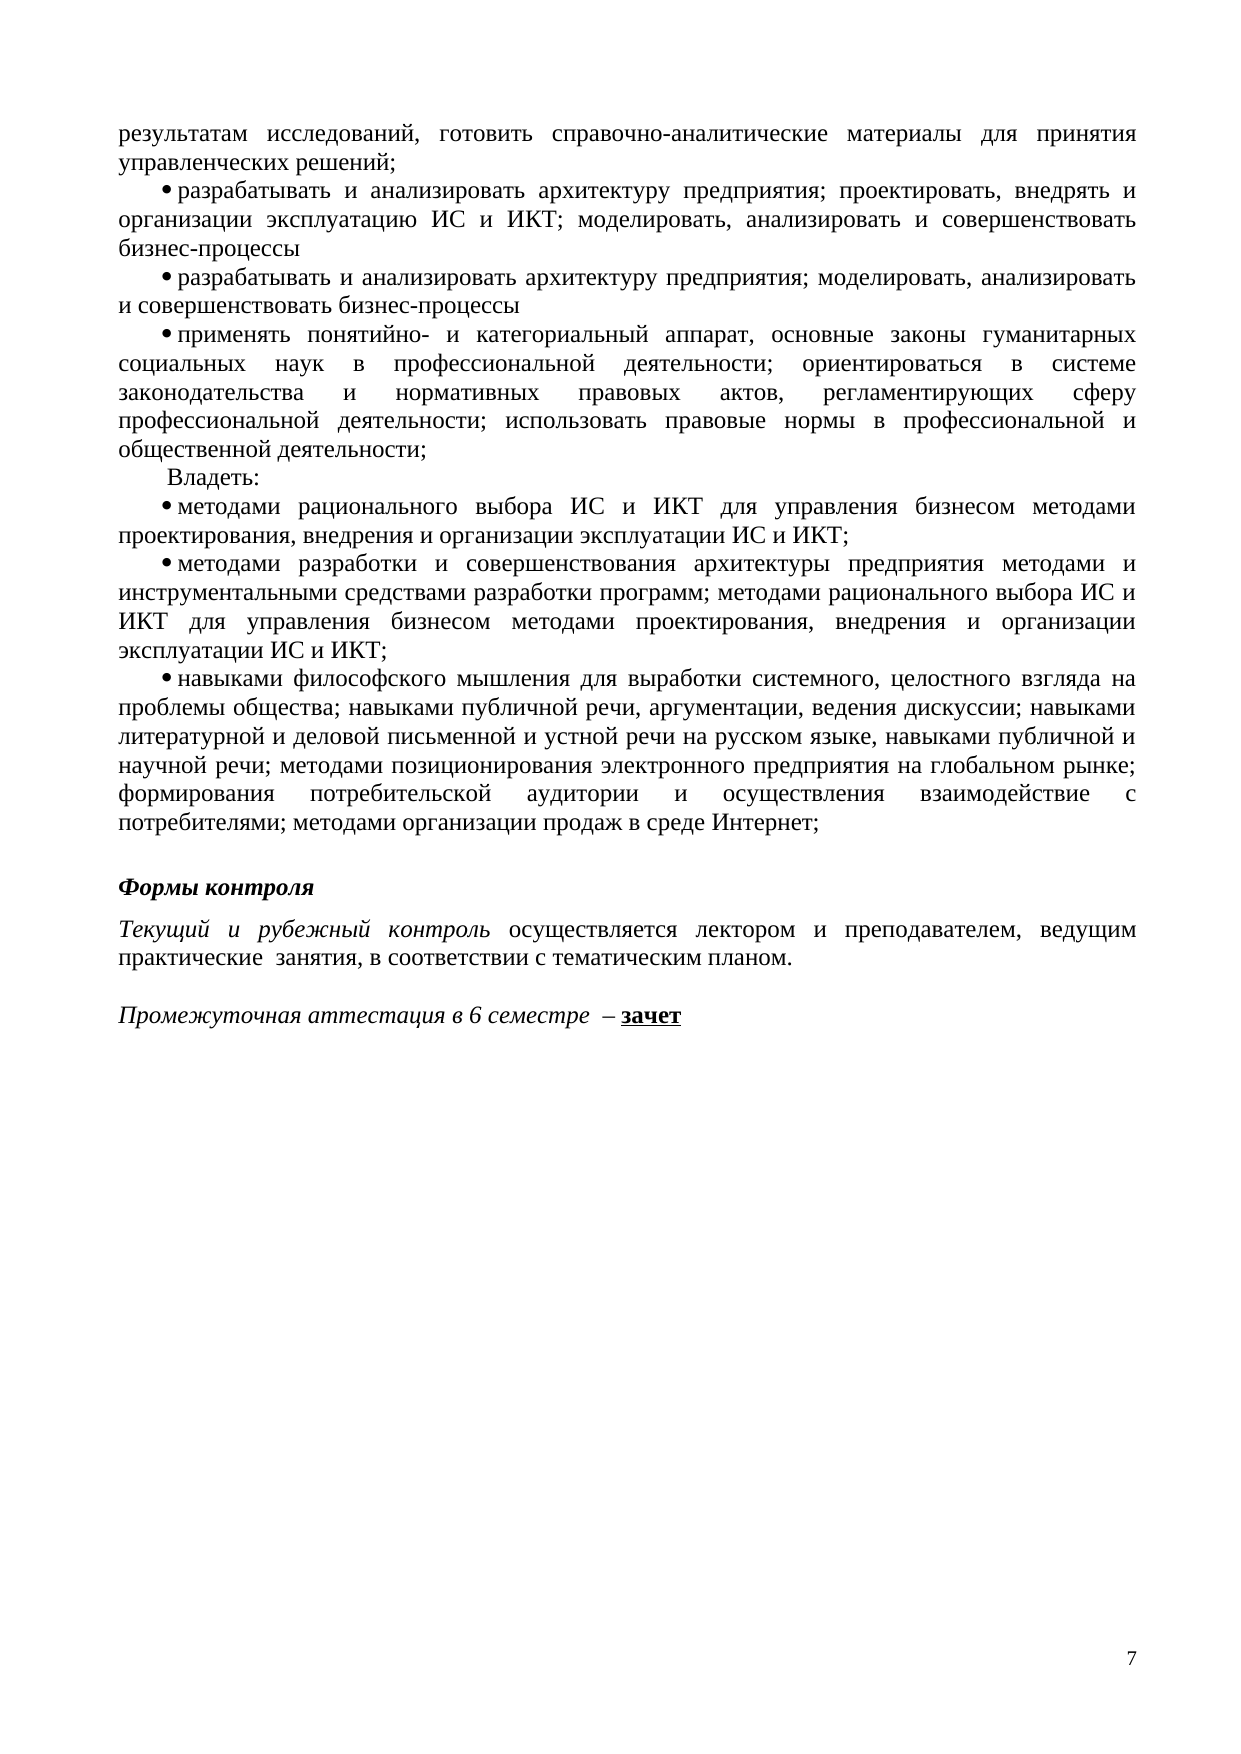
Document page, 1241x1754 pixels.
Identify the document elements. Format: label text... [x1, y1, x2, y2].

subtitle Формы контроля [118, 872, 1137, 901]
list применять понятийно- и категориальный аппарат, основные законы гуманитарных социальных наук в профессиональной деятельности; ориентироваться в системе законодательства и нормативных правовых актов, регламентирующих сферу профессиональной деятельности; использовать правовые нормы в профессиональной и общественной деятельности; [118, 319, 1137, 463]
text Текущий и рубежный контроль осуществляется лектором и преподавателем, ведущим практические занятия, в соответствии с тематическим планом. [118, 914, 1137, 971]
list разрабатывать и анализировать архитектуру предприятия; проектировать, внедрять и организации эксплуатацию ИС и ИКТ; моделировать, анализировать и совершенствовать бизнес-процессы [118, 176, 1137, 262]
text Владеть: [118, 463, 1137, 491]
list разрабатывать и анализировать архитектуру предприятия; моделировать, анализировать и совершенствовать бизнес-процессы [118, 262, 1137, 319]
list методами рационального выбора ИС и ИКТ для управления бизнесом методами проектирования, внедрения и организации эксплуатации ИС и ИКТ; [118, 491, 1137, 548]
list навыками философского мышления для выработки системного, целостного взгляда на проблемы общества; навыками публичной речи, аргументации, ведения дискуссии; навыками литературной и деловой письменной и устной речи на русском языке, навыками публичной и научной речи; методами позиционирования электронного предприятия на глобальном рынке; формирования потребительской аудитории и осуществления взаимодействие с потребителями; методами организации продаж в среде Интернет; [118, 663, 1137, 836]
list методами разработки и совершенствования архитектуры предприятия методами и инструментальными средствами разработки программ; методами рационального выбора ИС и ИКТ для управления бизнесом методами проектирования, внедрения и организации эксплуатации ИС и ИКТ; [118, 548, 1137, 663]
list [118, 118, 1137, 176]
text Промежуточная аттестация в 6 семестре – зачет [118, 1000, 1137, 1029]
